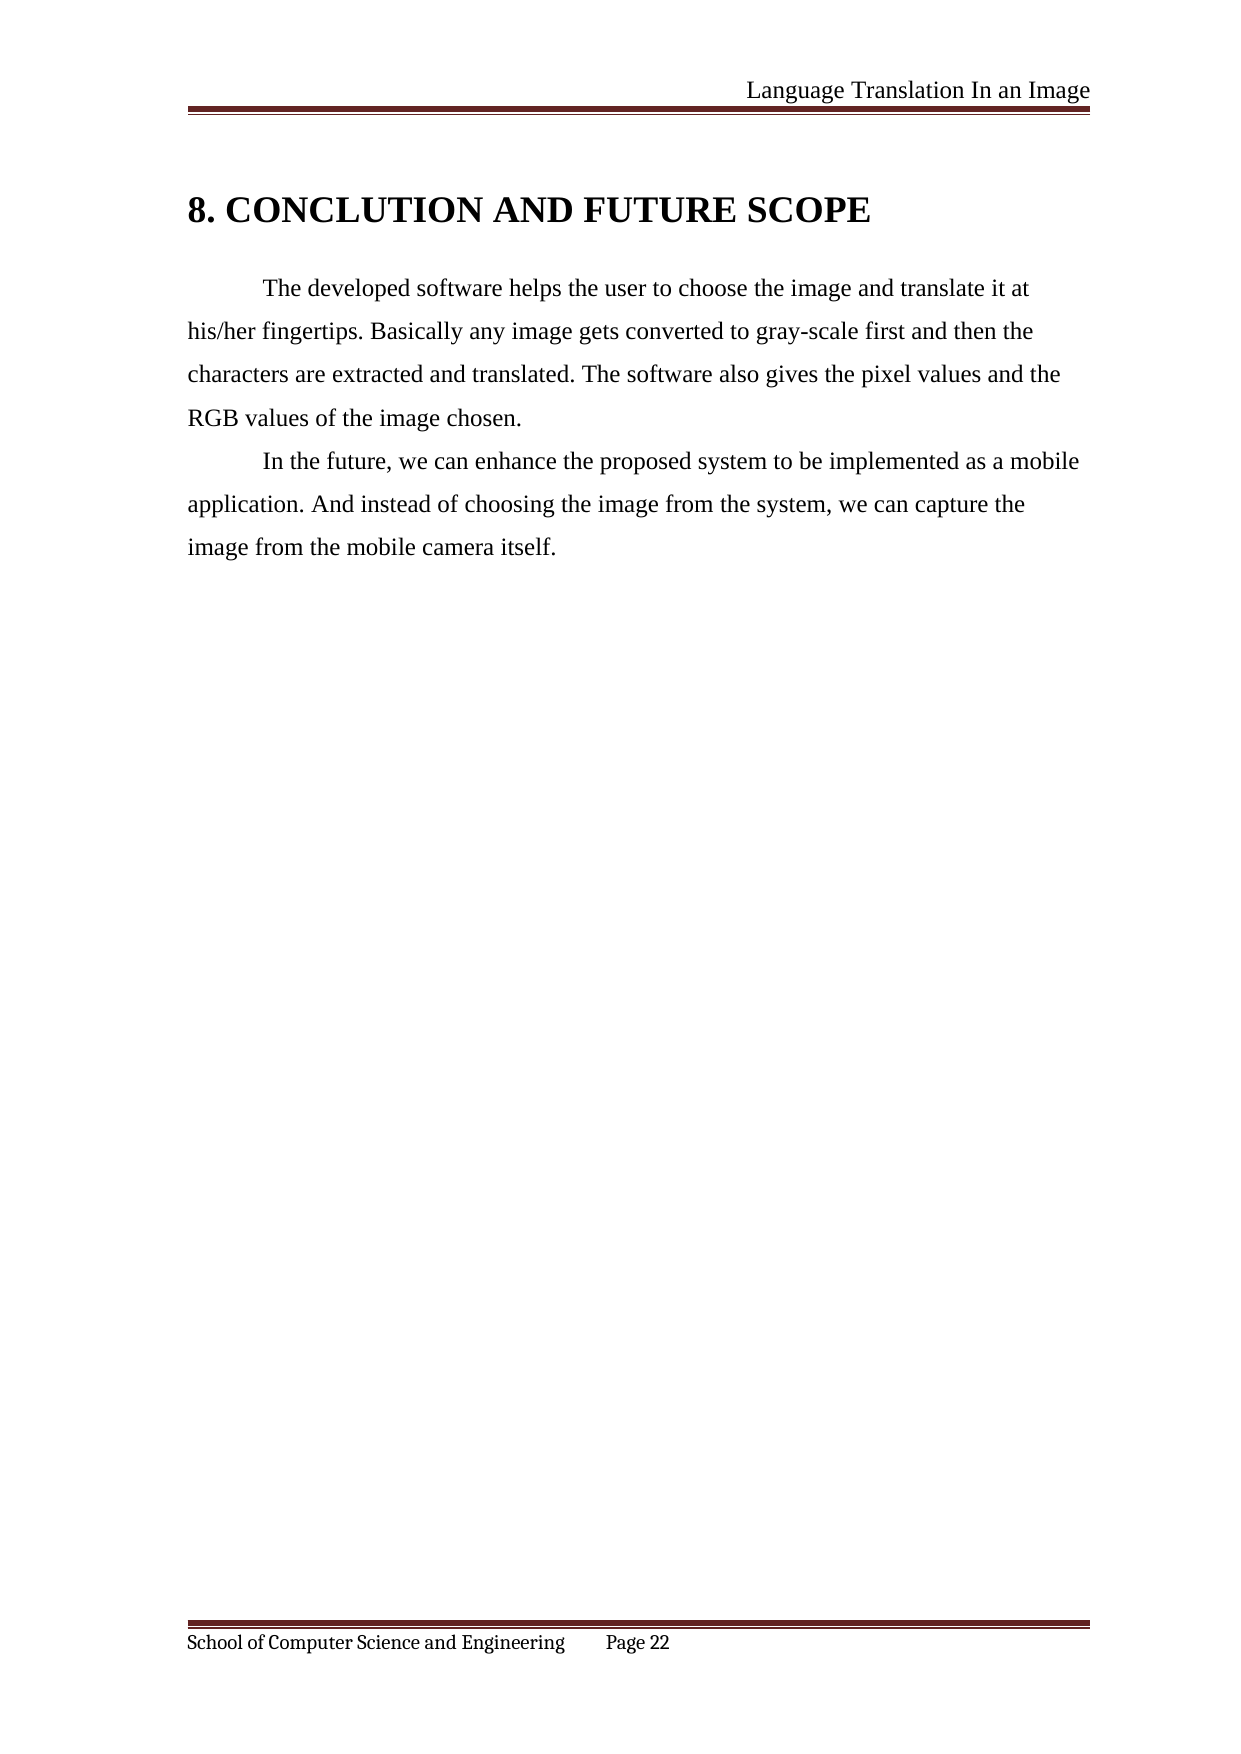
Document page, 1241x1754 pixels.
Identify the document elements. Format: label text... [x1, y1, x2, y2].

text In the future, we can enhance the proposed system to be implemented as a mobile application. And instead of choosing the image from the system, we can capture the image from the mobile camera itself. [187, 446, 1090, 561]
text 8. CONCLUTION AND FUTURE SCOPE [187, 187, 1090, 230]
text The developed software helps the user to choose the image and translate it at his/her fingertips. Basically any image gets converted to gray-scale first and then the characters are extracted and translated. The software also gives the pixel values and the RGB values of the image chosen. [187, 273, 1090, 431]
